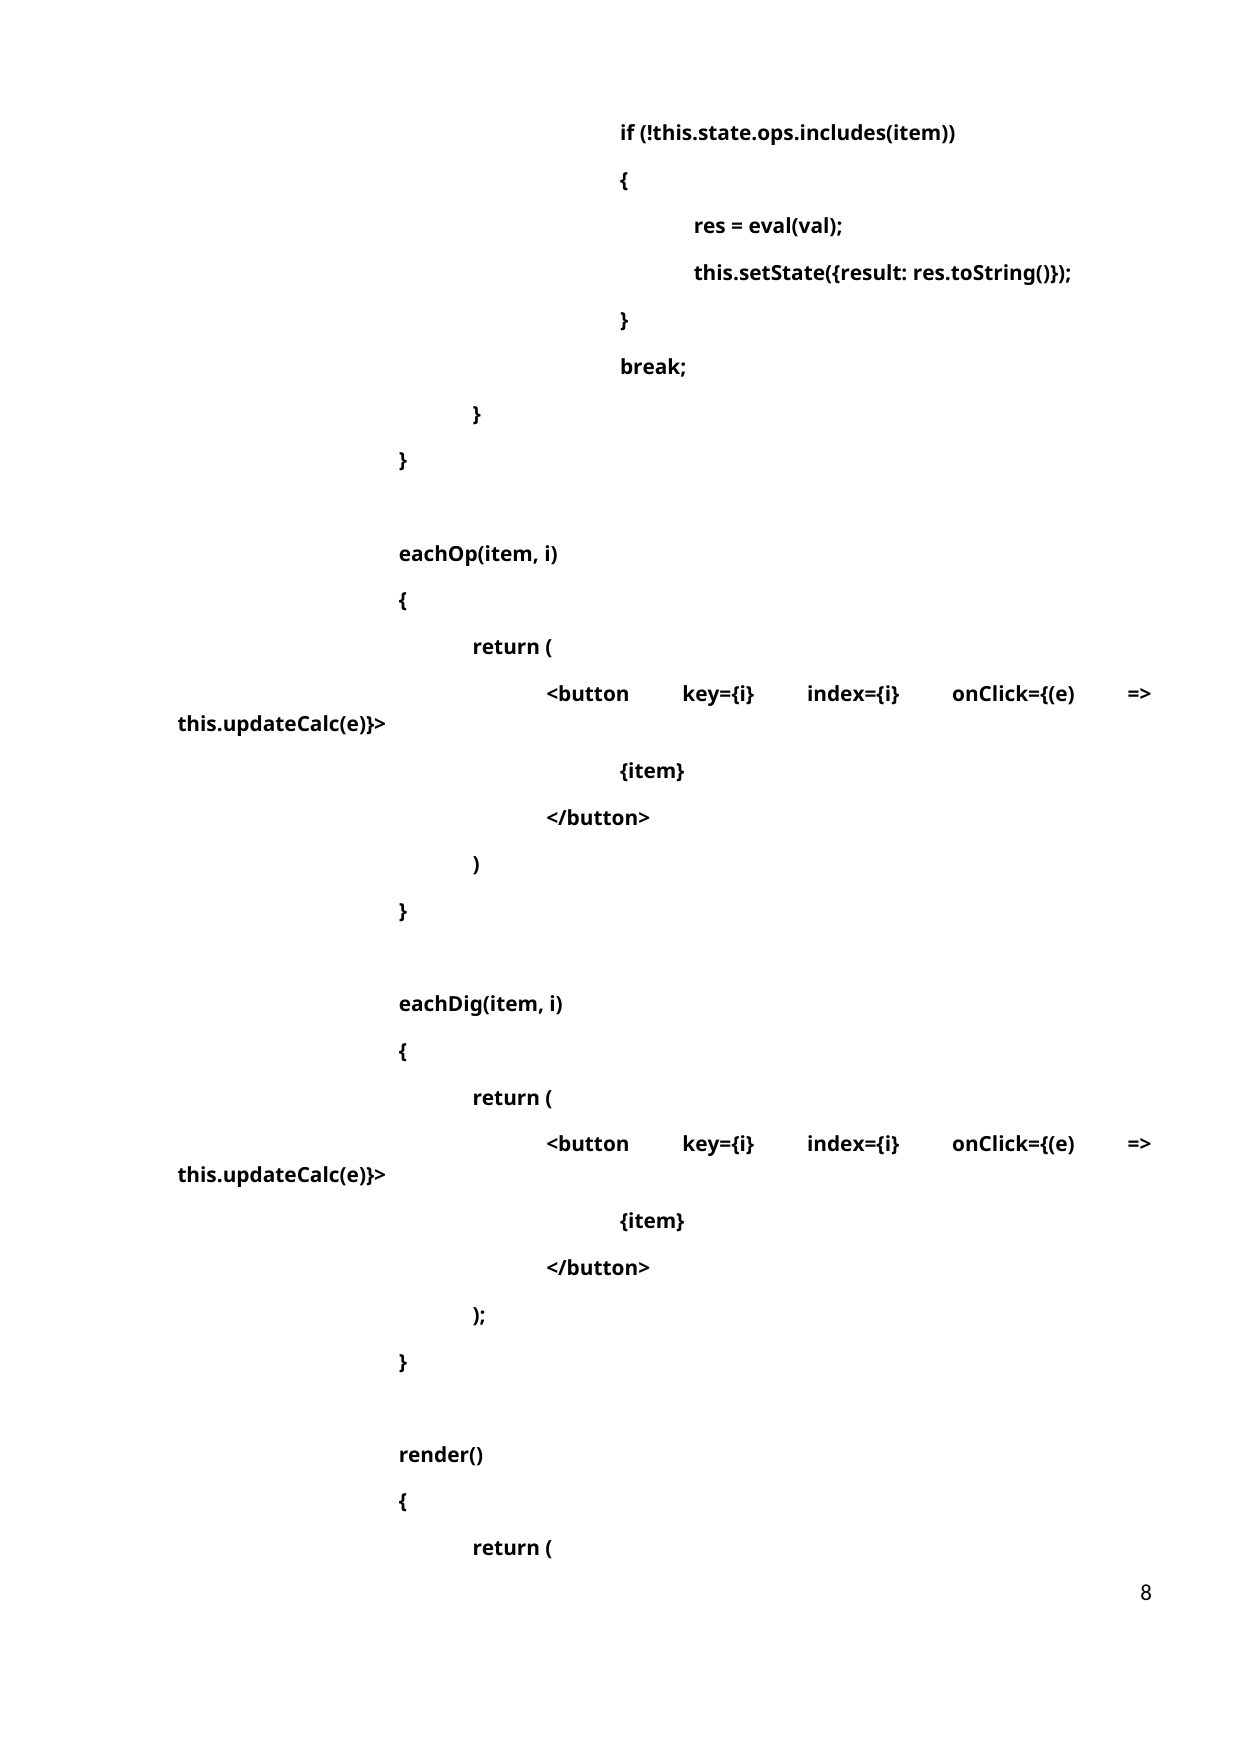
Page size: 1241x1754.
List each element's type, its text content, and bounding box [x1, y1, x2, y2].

text ) [177, 849, 1152, 878]
text {item} [177, 756, 1152, 784]
text <button key={i} index={i} onClick={(e) => this.updateCalc(e)}> [177, 1129, 1152, 1188]
text { [177, 1036, 1152, 1064]
text eachOp(item, i) [177, 539, 1152, 567]
text } [177, 399, 1152, 427]
text </button> [177, 1253, 1152, 1282]
text { [177, 585, 1152, 614]
text return ( [177, 632, 1152, 661]
text if (!this.state.ops.includes(item)) [177, 118, 1152, 147]
text res = eval(val); [177, 212, 1152, 240]
text { [177, 165, 1152, 193]
text } [177, 1347, 1152, 1375]
text <button key={i} index={i} onClick={(e) => this.updateCalc(e)}> [177, 679, 1152, 737]
text return ( [177, 1083, 1152, 1111]
text return ( [177, 1533, 1152, 1562]
text </button> [177, 803, 1152, 831]
text eachDig(item, i) [177, 989, 1152, 1018]
text {item} [177, 1206, 1152, 1235]
text { [177, 1487, 1152, 1515]
text this.setState({result: res.toString()}); [177, 258, 1152, 287]
text } [177, 896, 1152, 924]
text render() [177, 1440, 1152, 1468]
text break; [177, 352, 1152, 380]
text } [177, 446, 1152, 474]
text ); [177, 1300, 1152, 1328]
text } [177, 305, 1152, 334]
